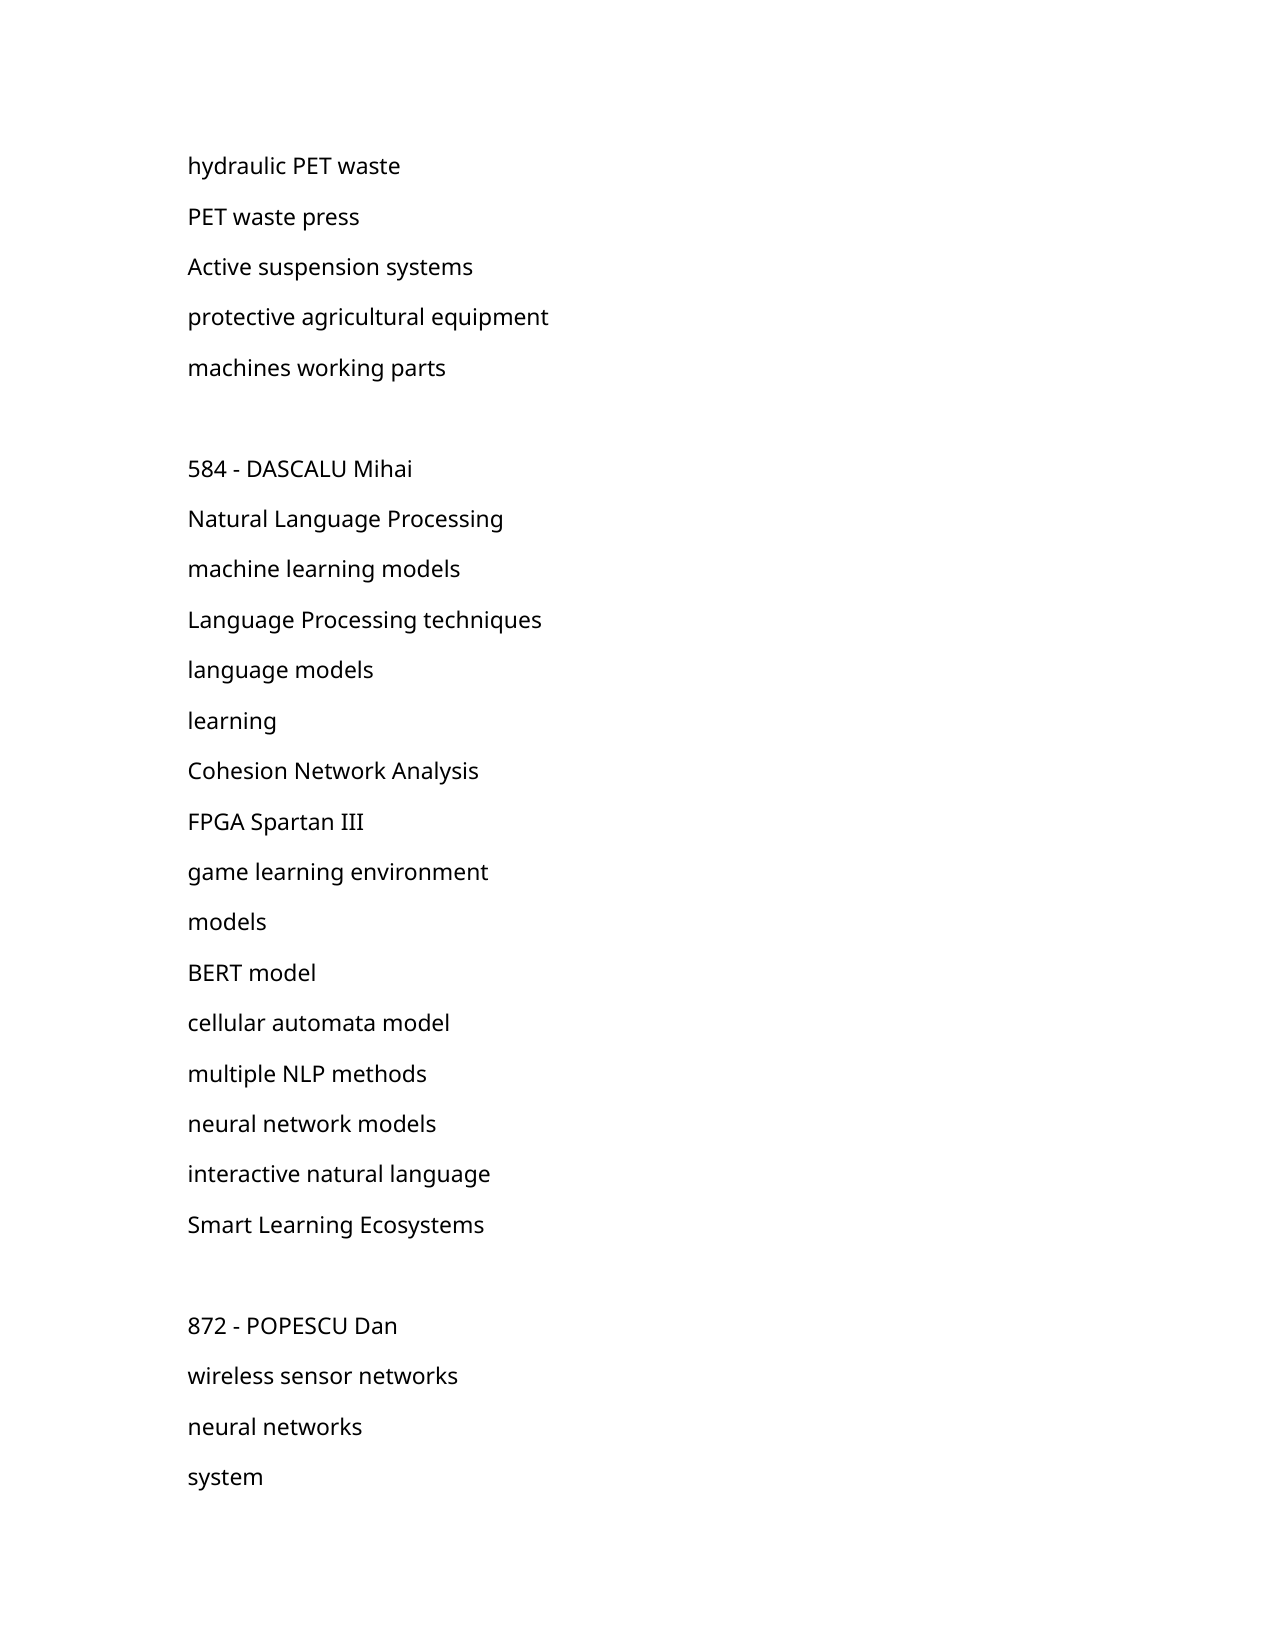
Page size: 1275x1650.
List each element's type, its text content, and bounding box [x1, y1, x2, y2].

text FPGA Spartan III [187, 805, 1125, 837]
text 872 - POPESCU Dan [187, 1309, 1125, 1341]
text learning [187, 704, 1125, 736]
text models [187, 906, 1125, 937]
text wireless sensor networks [187, 1360, 1125, 1391]
text protective agricultural equipment [187, 301, 1125, 332]
text Cohesion Network Analysis [187, 755, 1125, 786]
text neural networks [187, 1410, 1125, 1442]
text 584 - DASCALU Mihai [187, 452, 1125, 484]
text multiple NLP methods [187, 1057, 1125, 1089]
text Active suspension systems [187, 251, 1125, 282]
text language models [187, 654, 1125, 685]
text hydraulic PET waste [187, 150, 1125, 181]
text neural network models [187, 1108, 1125, 1139]
text machine learning models [187, 553, 1125, 584]
text system [187, 1461, 1125, 1492]
text PET waste press [187, 200, 1125, 232]
text Natural Language Processing [187, 503, 1125, 534]
text Smart Learning Ecosystems [187, 1209, 1125, 1240]
text interactive natural language [187, 1158, 1125, 1189]
text BERT model [187, 957, 1125, 988]
text machines working parts [187, 352, 1125, 383]
text Language Processing techniques [187, 604, 1125, 635]
text game learning environment [187, 856, 1125, 887]
text cellular automata model [187, 1007, 1125, 1038]
